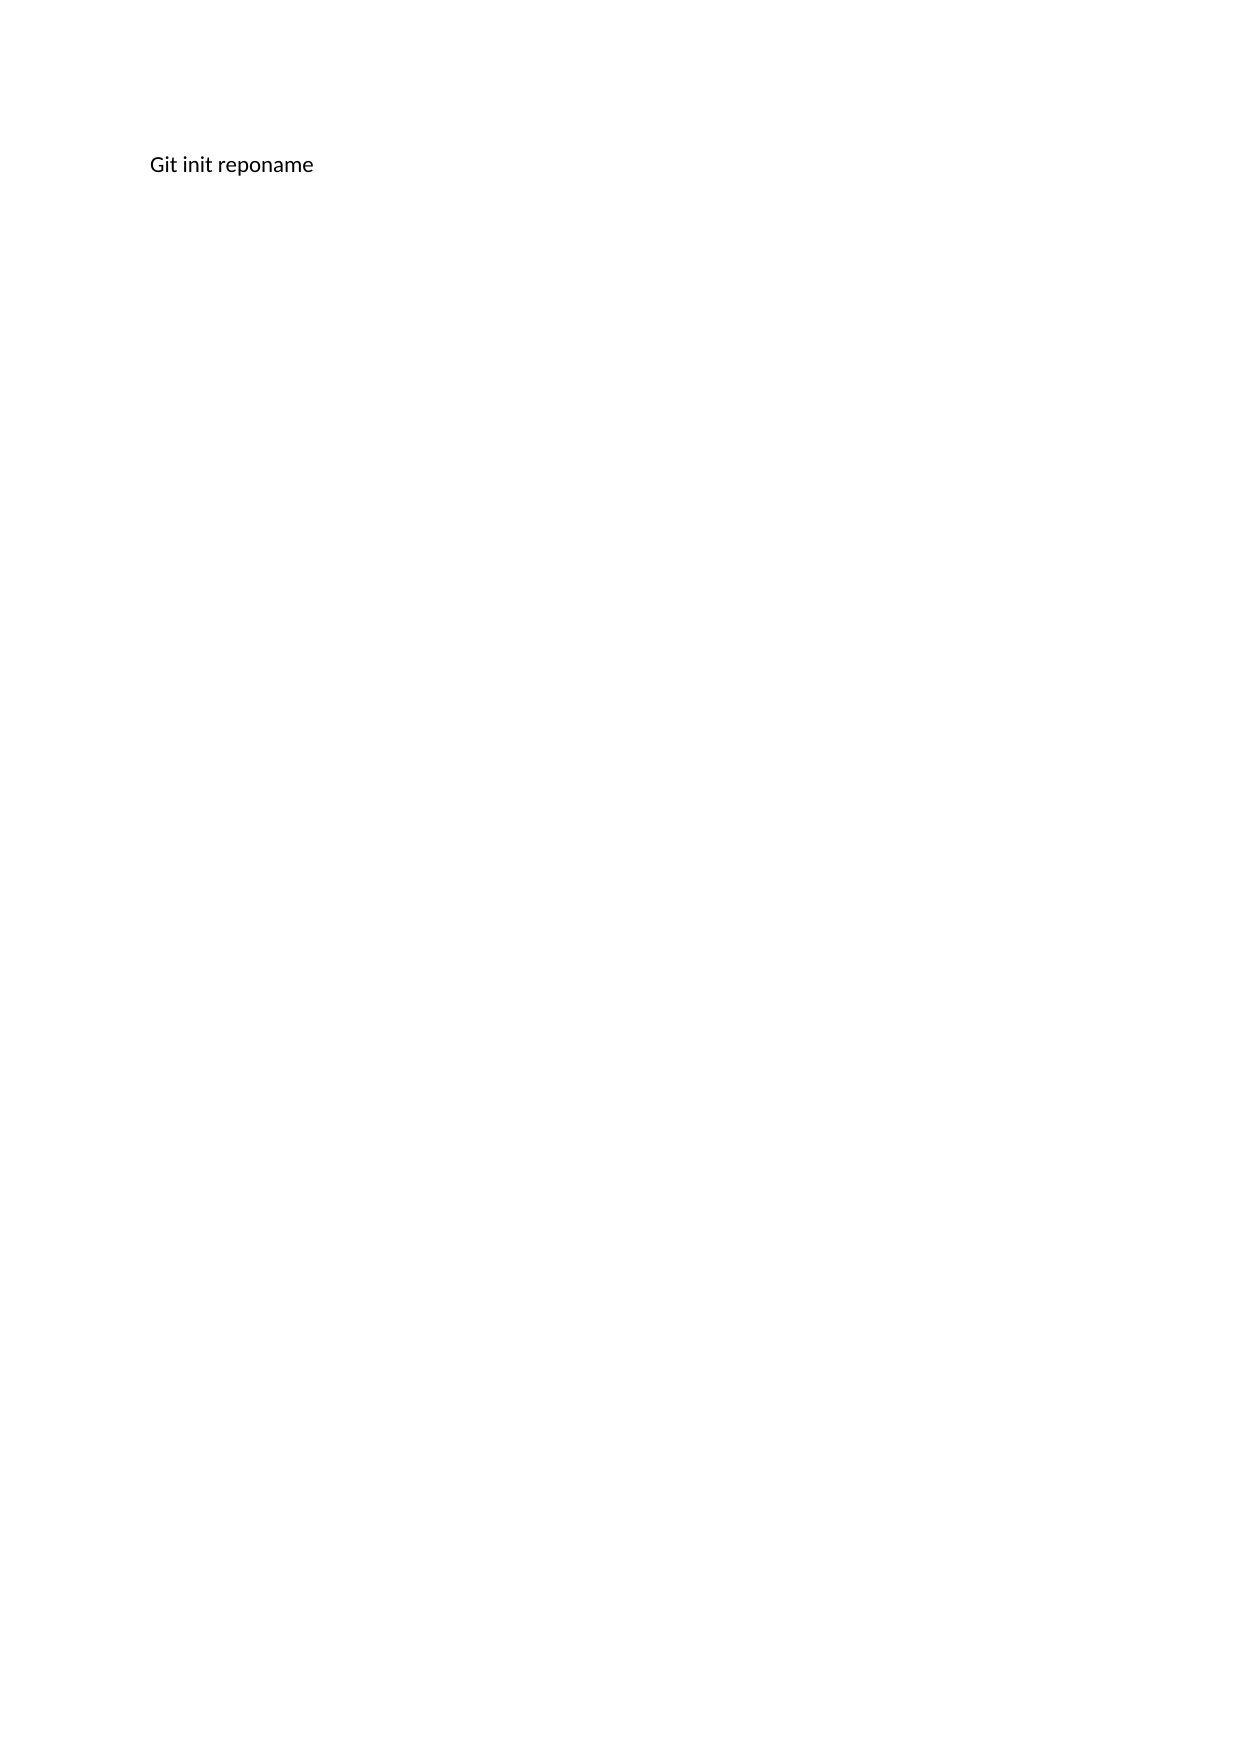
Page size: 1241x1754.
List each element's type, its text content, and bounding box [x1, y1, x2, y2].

text Git init reponame [150, 150, 1090, 178]
